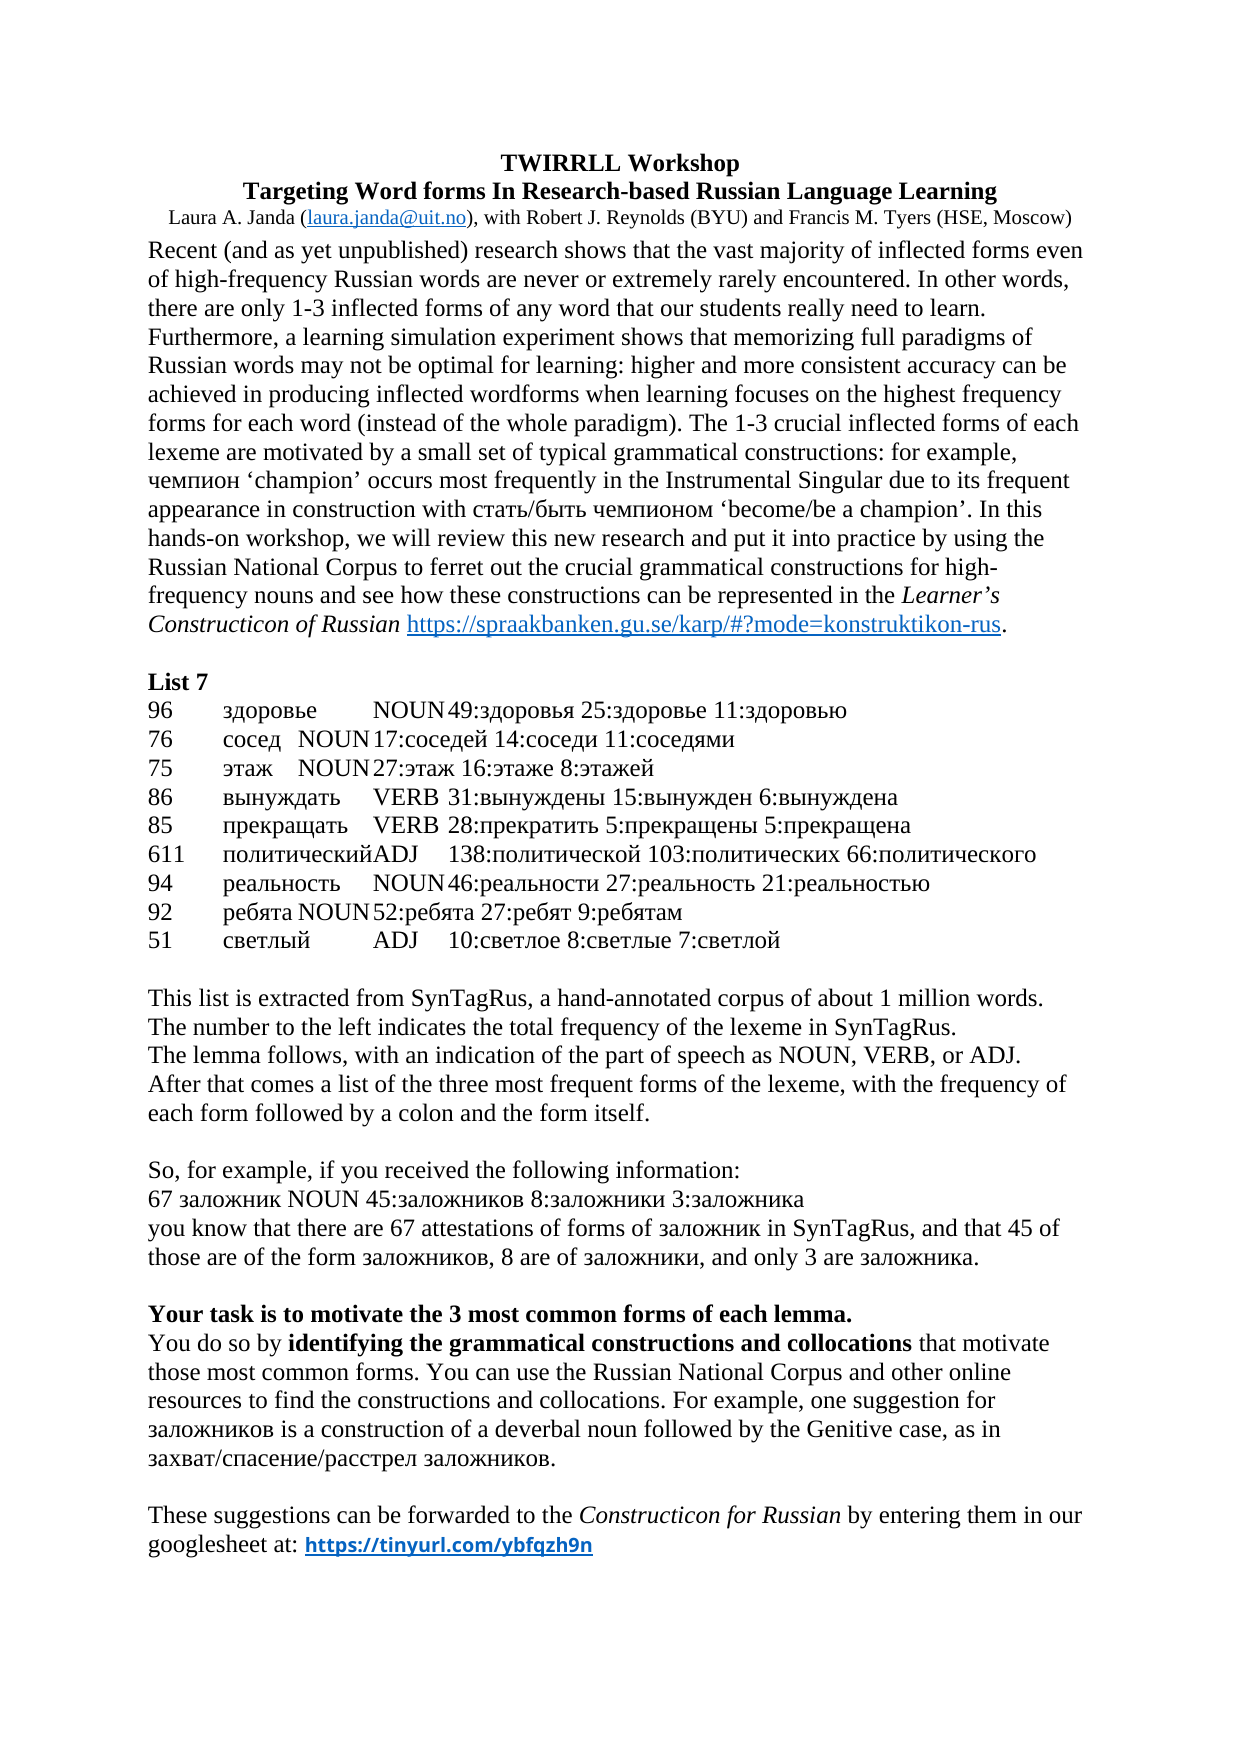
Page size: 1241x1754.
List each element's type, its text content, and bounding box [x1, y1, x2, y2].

text 76 сосед NOUN 17:соседей 14:соседи 11:соседями [148, 724, 1093, 753]
text The lemma follows, with an indication of the part of speech as NOUN, VERB, or ADJ. [148, 1040, 1093, 1069]
text These suggestions can be forwarded to the Constructicon for Russian by entering them in our googlesheet at: https://tinyurl.com/ybfqzh9n [148, 1500, 1093, 1558]
text you know that there are 67 attestations of forms of заложник in SynTagRus, and that 45 of those are of the form заложников, 8 are of заложники, and only 3 are заложника. [148, 1213, 1093, 1270]
text 85 прекращать VERB 28:прекратить 5:прекращены 5:прекращена [148, 810, 1093, 839]
text Recent (and as yet unpublished) research shows that the vast majority of inflected forms even of high-frequency Russian words are never or extremely rarely encountered. In other words, there are only 1-3 inflected forms of any word that our students really need to learn. Furthermore, a learning simulation experiment shows that memorizing full paradigms of Russian words may not be optimal for learning: higher and more consistent accuracy can be achieved in producing inflected wordforms when learning focuses on the highest frequency forms for each word (instead of the whole paradigm). The 1-3 crucial inflected forms of each lexeme are motivated by a small set of typical grammatical constructions: for example, чемпион ‘champion’ occurs most frequently in the Instrumental Singular due to its frequent appearance in construction with стать/быть чемпионом ‘become/be a champion’. In this hands-on workshop, we will review this new research and put it into practice by using the Russian National Corpus to ferret out the crucial grammatical constructions for high-frequency nouns and see how these constructions can be represented in the Learner’s Constructicon of Russian https://spraakbanken.gu.se/karp/#?mode=konstruktikon-rus. [148, 235, 1093, 638]
text 96 здоровье NOUN 49:здоровья 25:здоровье 11:здоровью [148, 695, 1093, 724]
text 92 ребята NOUN 52:ребята 27:ребят 9:ребятам [148, 897, 1093, 925]
text 75 этаж NOUN 27:этаж 16:этаже 8:этажей [148, 753, 1093, 782]
text 86 вынуждать VERB 31:вынуждены 15:вынужден 6:вынуждена [148, 782, 1093, 810]
text List 7 [148, 667, 1093, 695]
text Laura A. Janda (laura.janda@uit.no), with Robert J. Reynolds (BYU) and Francis M. Tyers (HSE, Moscow) [148, 205, 1093, 229]
text 51 светлый ADJ 10:светлое 8:светлые 7:светлой [148, 925, 1093, 954]
text Your task is to motivate the 3 most common forms of each lemma. [148, 1299, 1093, 1328]
text So, for example, if you received the following information: [148, 1155, 1093, 1184]
text 94 реальность NOUN 46:реальности 27:реальность 21:реальностью [148, 868, 1093, 897]
text After that comes a list of the three most frequent forms of the lexeme, with the frequency of each form followed by a colon and the form itself. [148, 1069, 1093, 1127]
text 67 заложник NOUN 45:заложников 8:заложники 3:заложника [148, 1184, 1093, 1213]
text TWIRRLL Workshop [148, 148, 1093, 176]
text The number to the left indicates the total frequency of the lexeme in SynTagRus. [148, 1012, 1093, 1040]
text This list is extracted from SynTagRus, a hand-annotated corpus of about 1 million words. [148, 983, 1093, 1012]
text 611 политический ADJ 138:политической 103:политических 66:политического [148, 839, 1093, 868]
text Targeting Word forms In Research-based Russian Language Learning [148, 176, 1093, 205]
text You do so by identifying the grammatical constructions and collocations that motivate those most common forms. You can use the Russian National Corpus and other online resources to find the constructions and collocations. For example, one suggestion for заложников is a construction of a deverbal noun followed by the Genitive case, as in захват/спасение/расстрел заложников. [148, 1328, 1093, 1472]
